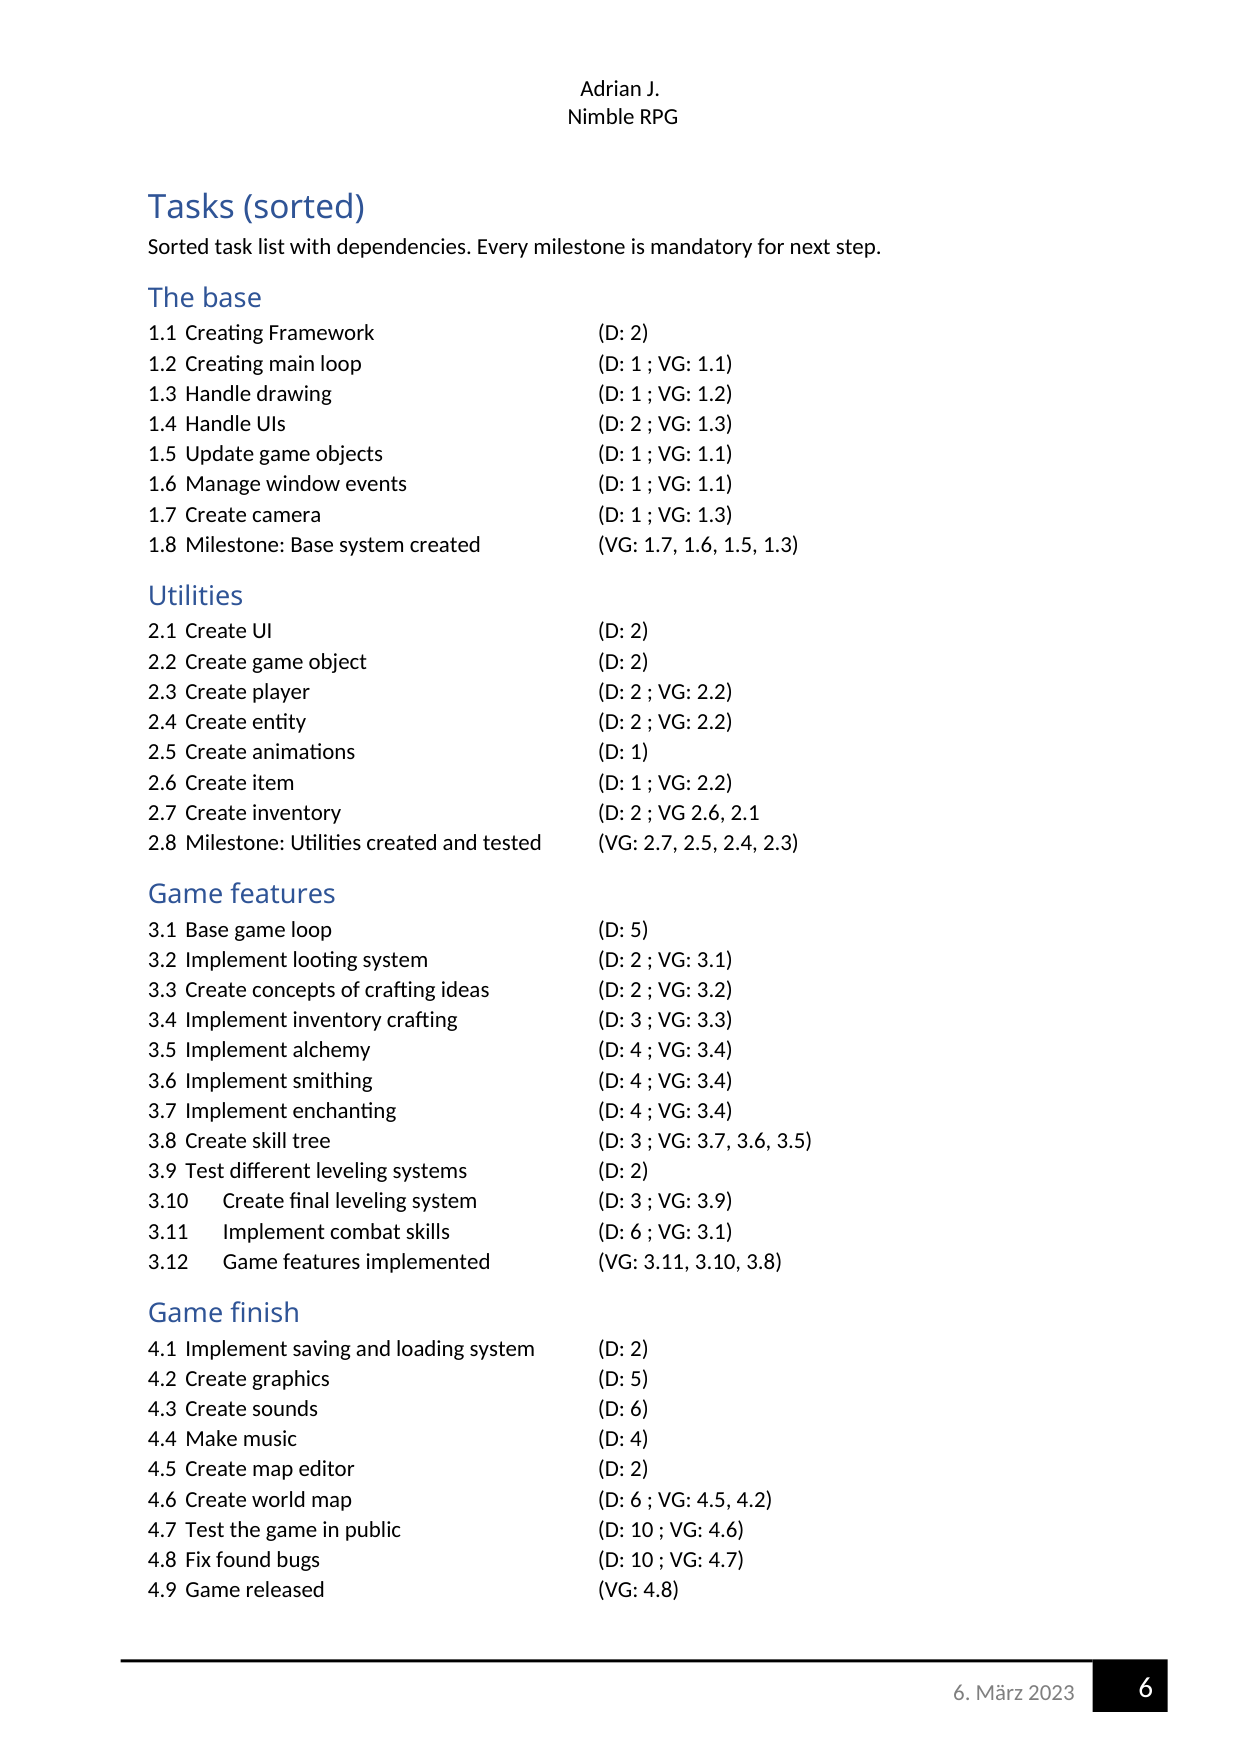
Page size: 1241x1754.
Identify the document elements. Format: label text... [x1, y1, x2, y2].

list Test the game in public (D: 10 ; VG: 4.6) [148, 1515, 1093, 1543]
list Update game objects (D: 1 ; VG: 1.1) [148, 439, 1093, 467]
list Create camera (D: 1 ; VG: 1.3) [148, 500, 1093, 528]
list Handle drawing (D: 1 ; VG: 1.2) [148, 379, 1093, 407]
list Create world map (D: 6 ; VG: 4.5, 4.2) [148, 1485, 1093, 1513]
subtitle The base [148, 279, 1093, 316]
list Create entity (D: 2 ; VG: 2.2) [148, 707, 1093, 735]
list Create final leveling system (D: 3 ; VG: 3.9) [148, 1187, 1093, 1214]
subtitle Game features [148, 875, 1093, 912]
list Create inventory (D: 2 ; VG 2.6, 2.1 [148, 798, 1093, 826]
list Creating main loop (D: 1 ; VG: 1.1) [148, 349, 1093, 377]
list Game features implemented (VG: 3.11, 3.10, 3.8) [148, 1247, 1093, 1275]
list Create concepts of crafting ideas (D: 2 ; VG: 3.2) [148, 975, 1093, 1003]
subtitle Game finish [148, 1294, 1093, 1331]
list Implement alchemy (D: 4 ; VG: 3.4) [148, 1036, 1093, 1063]
list Create animations (D: 1) [148, 737, 1093, 765]
list Implement enchanting (D: 4 ; VG: 3.4) [148, 1096, 1093, 1124]
list Implement inventory crafting (D: 3 ; VG: 3.3) [148, 1005, 1093, 1033]
list Manage window events (D: 1 ; VG: 1.1) [148, 469, 1093, 497]
list Create map editor (D: 2) [148, 1454, 1093, 1482]
subtitle Utilities [148, 577, 1093, 614]
list Implement smithing (D: 4 ; VG: 3.4) [148, 1066, 1093, 1094]
list Fix found bugs (D: 10 ; VG: 4.7) [148, 1545, 1093, 1573]
subtitle Tasks (sorted) [148, 183, 1093, 228]
list Implement combat skills (D: 6 ; VG: 3.1) [148, 1217, 1093, 1245]
list Create game object (D: 2) [148, 647, 1093, 675]
list Milestone: Utilities created and tested (VG: 2.7, 2.5, 2.4, 2.3) [148, 828, 1093, 856]
text Sorted task list with dependencies. Every milestone is mandatory for next step. [148, 232, 1093, 260]
list Creating Framework (D: 2) [148, 318, 1093, 346]
list Create item (D: 1 ; VG: 2.2) [148, 768, 1093, 796]
list Test different leveling systems (D: 2) [148, 1156, 1093, 1184]
list Create sounds (D: 6) [148, 1394, 1093, 1422]
list Create UI (D: 2) [148, 617, 1093, 644]
list Create skill tree (D: 3 ; VG: 3.7, 3.6, 3.5) [148, 1126, 1093, 1154]
list Implement saving and loading system (D: 2) [148, 1334, 1093, 1362]
list Game released (VG: 4.8) [148, 1575, 1093, 1603]
list Create graphics (D: 5) [148, 1364, 1093, 1392]
list Milestone: Base system created (VG: 1.7, 1.6, 1.5, 1.3) [148, 530, 1093, 558]
list Handle UIs (D: 2 ; VG: 1.3) [148, 409, 1093, 437]
list Base game loop (D: 5) [148, 915, 1093, 943]
list Make music (D: 4) [148, 1424, 1093, 1452]
list Implement looting system (D: 2 ; VG: 3.1) [148, 945, 1093, 973]
list Create player (D: 2 ; VG: 2.2) [148, 677, 1093, 705]
